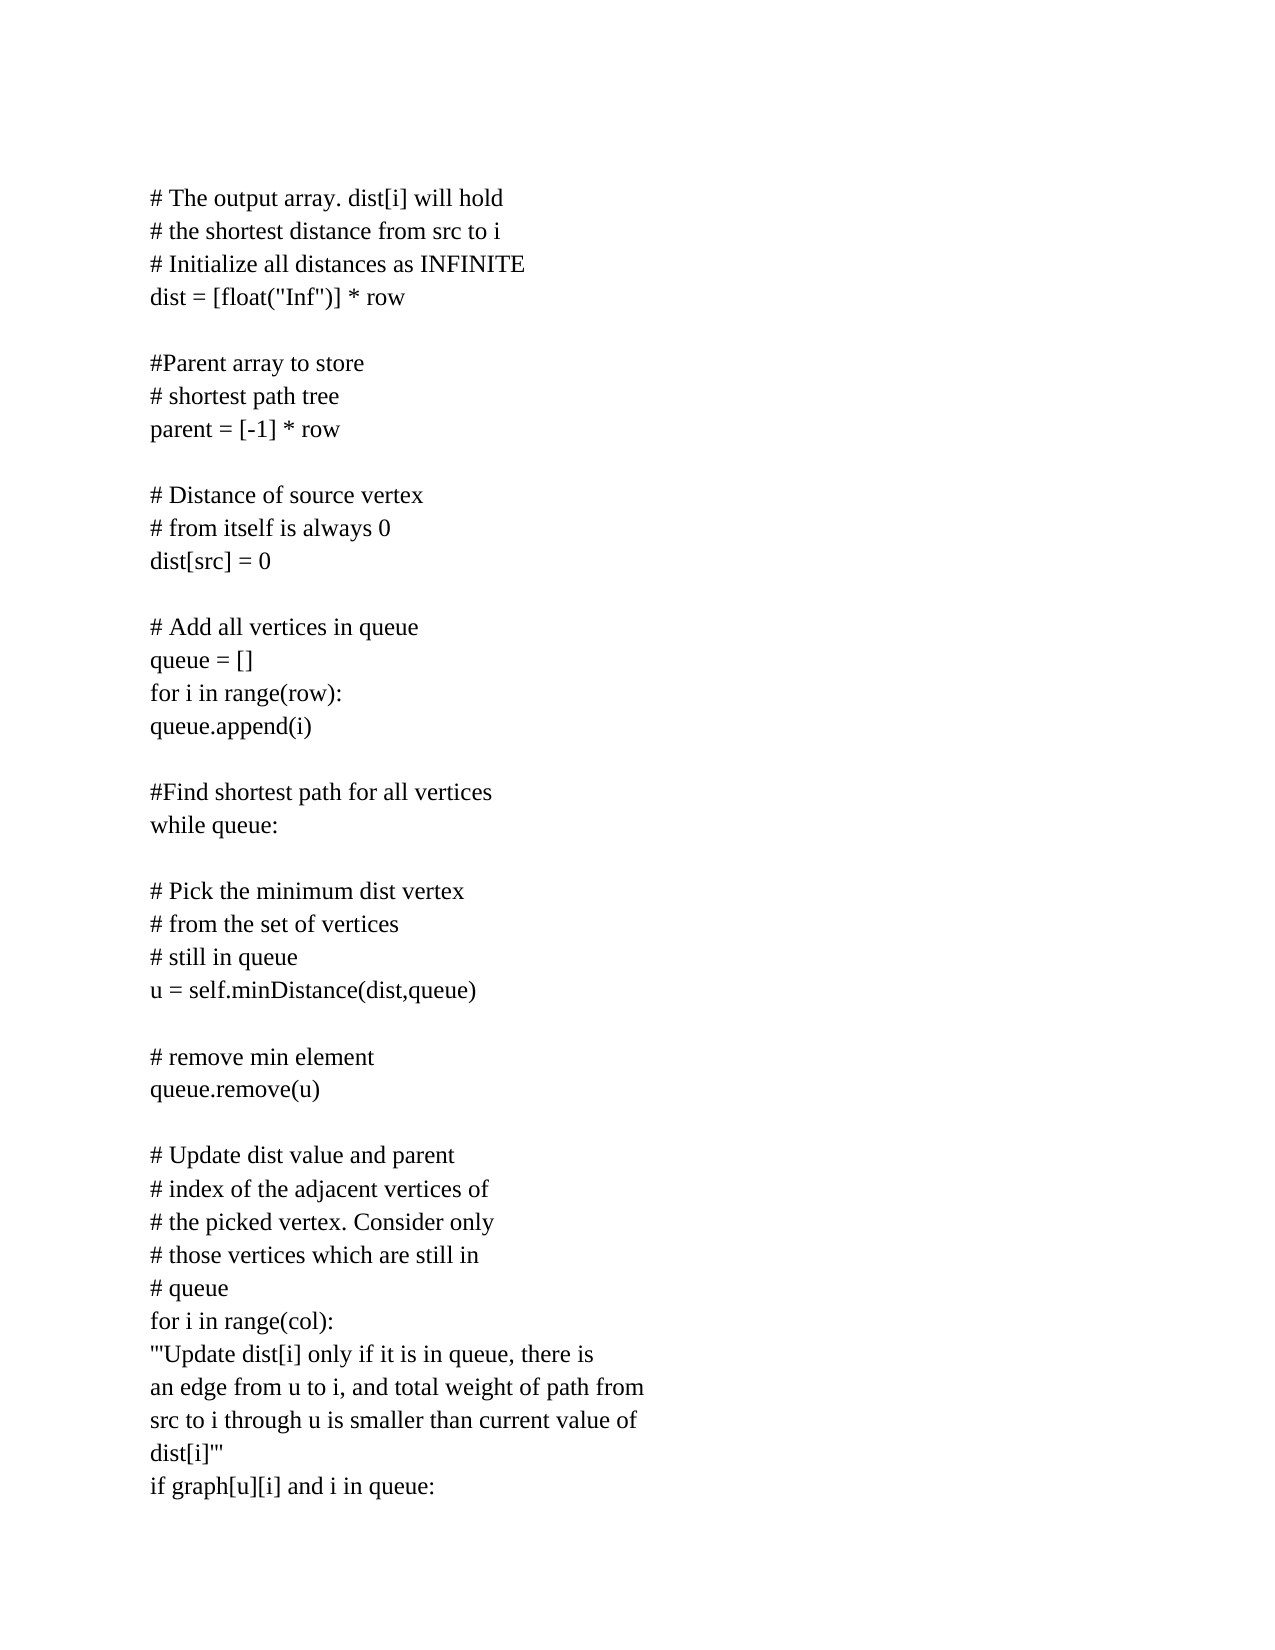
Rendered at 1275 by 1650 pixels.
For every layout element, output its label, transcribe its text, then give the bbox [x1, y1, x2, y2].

text dist[i]''' [150, 1438, 1125, 1467]
text # The output array. dist[i] will hold [150, 183, 1125, 212]
text queue.remove(u) [150, 1074, 1125, 1103]
text #Parent array to store [150, 348, 1125, 377]
text an edge from u to i, and total weight of path from [150, 1372, 1125, 1401]
text parent = [-1] * row [150, 414, 1125, 443]
text u = self.minDistance(dist,queue) [150, 976, 1125, 1004]
text # the picked vertex. Consider only [150, 1207, 1125, 1235]
text # those vertices which are still in [150, 1240, 1125, 1268]
text for i in range(col): [150, 1306, 1125, 1334]
text #Find shortest path for all vertices [150, 777, 1125, 806]
text # from itself is always 0 [150, 513, 1125, 542]
text src to i through u is smaller than current value of [150, 1405, 1125, 1433]
text # Pick the minimum dist vertex [150, 876, 1125, 905]
text # shortest path tree [150, 381, 1125, 410]
text # queue [150, 1273, 1125, 1301]
text # from the set of vertices [150, 909, 1125, 938]
text # still in queue [150, 942, 1125, 971]
text # the shortest distance from src to i [150, 216, 1125, 245]
text '''Update dist[i] only if it is in queue, there is [150, 1339, 1125, 1367]
text # Add all vertices in queue [150, 612, 1125, 641]
text while queue: [150, 810, 1125, 839]
text # index of the adjacent vertices of [150, 1174, 1125, 1202]
text # Initialize all distances as INFINITE [150, 249, 1125, 278]
text # Distance of source vertex [150, 480, 1125, 509]
text queue = [] [150, 645, 1125, 674]
text dist[src] = 0 [150, 546, 1125, 575]
text # remove min element [150, 1042, 1125, 1070]
text dist = [float("Inf")] * row [150, 282, 1125, 311]
text # Update dist value and parent [150, 1141, 1125, 1169]
text for i in range(row): [150, 678, 1125, 707]
text if graph[u][i] and i in queue: [150, 1471, 1125, 1499]
text queue.append(i) [150, 711, 1125, 740]
